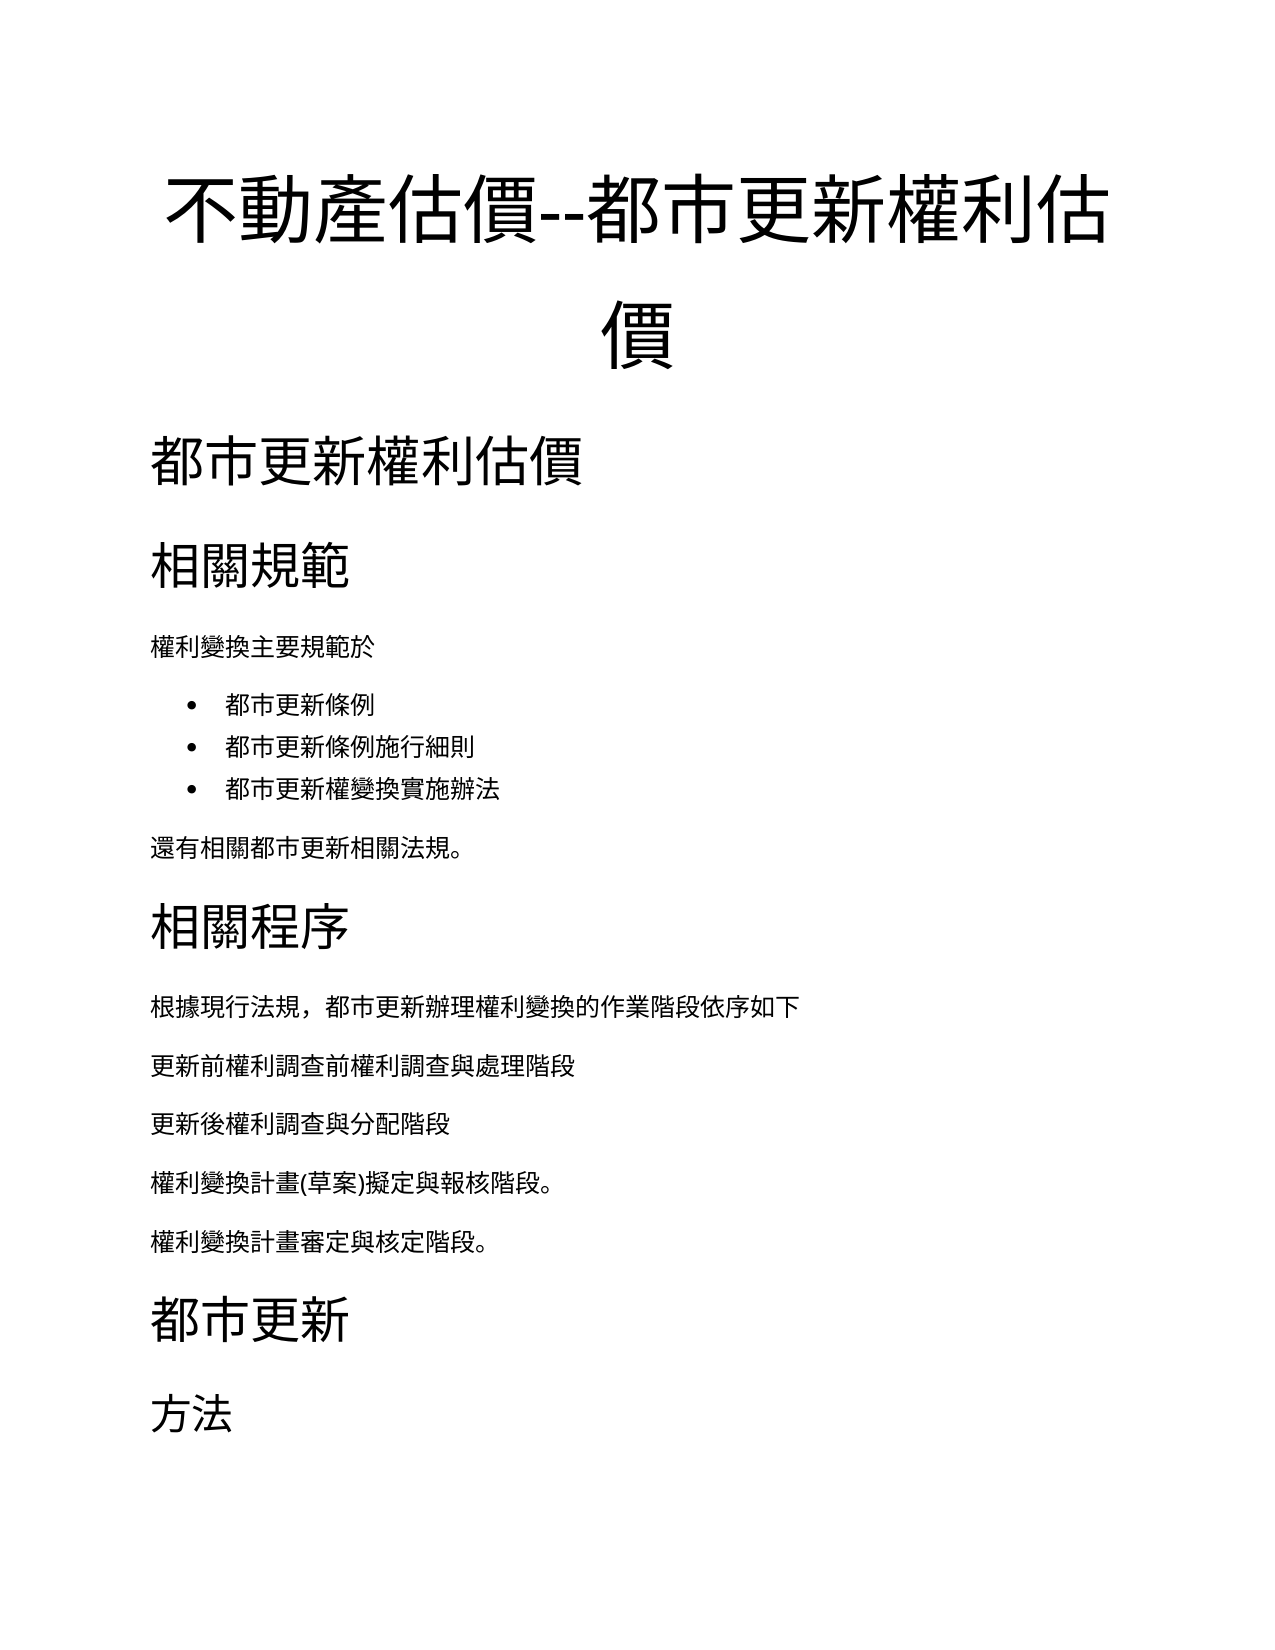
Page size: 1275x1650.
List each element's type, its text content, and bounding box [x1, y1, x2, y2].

text 權利變換計畫(草案)擬定與報核階段。 [150, 1163, 1125, 1200]
text 相關程序 [150, 887, 1125, 959]
text 還有相關都市更新相關法規。 [150, 828, 1125, 864]
list 都市更新條例施行細則 [187, 728, 1125, 764]
text 更新前權利調查前權利調查與處理階段 [150, 1046, 1125, 1082]
text 權利變換計畫審定與核定階段。 [150, 1222, 1125, 1258]
text 更新後權利調查與分配階段 [150, 1105, 1125, 1141]
list 都市更新條例 [187, 686, 1125, 722]
text 相關規範 [150, 526, 1125, 599]
text 根據現行法規，都市更新辦理權利變換的作業階段依序如下 [150, 988, 1125, 1024]
text 權利變換主要規範於 [150, 627, 1125, 663]
text 都市更新 [150, 1281, 1125, 1353]
list 都市更新權變換實施辦法 [187, 770, 1125, 806]
text 不動產估價--都市更新權利估價 [150, 150, 1125, 385]
text 方法 [150, 1381, 1125, 1442]
text 都市更新權利估價 [150, 419, 1125, 497]
